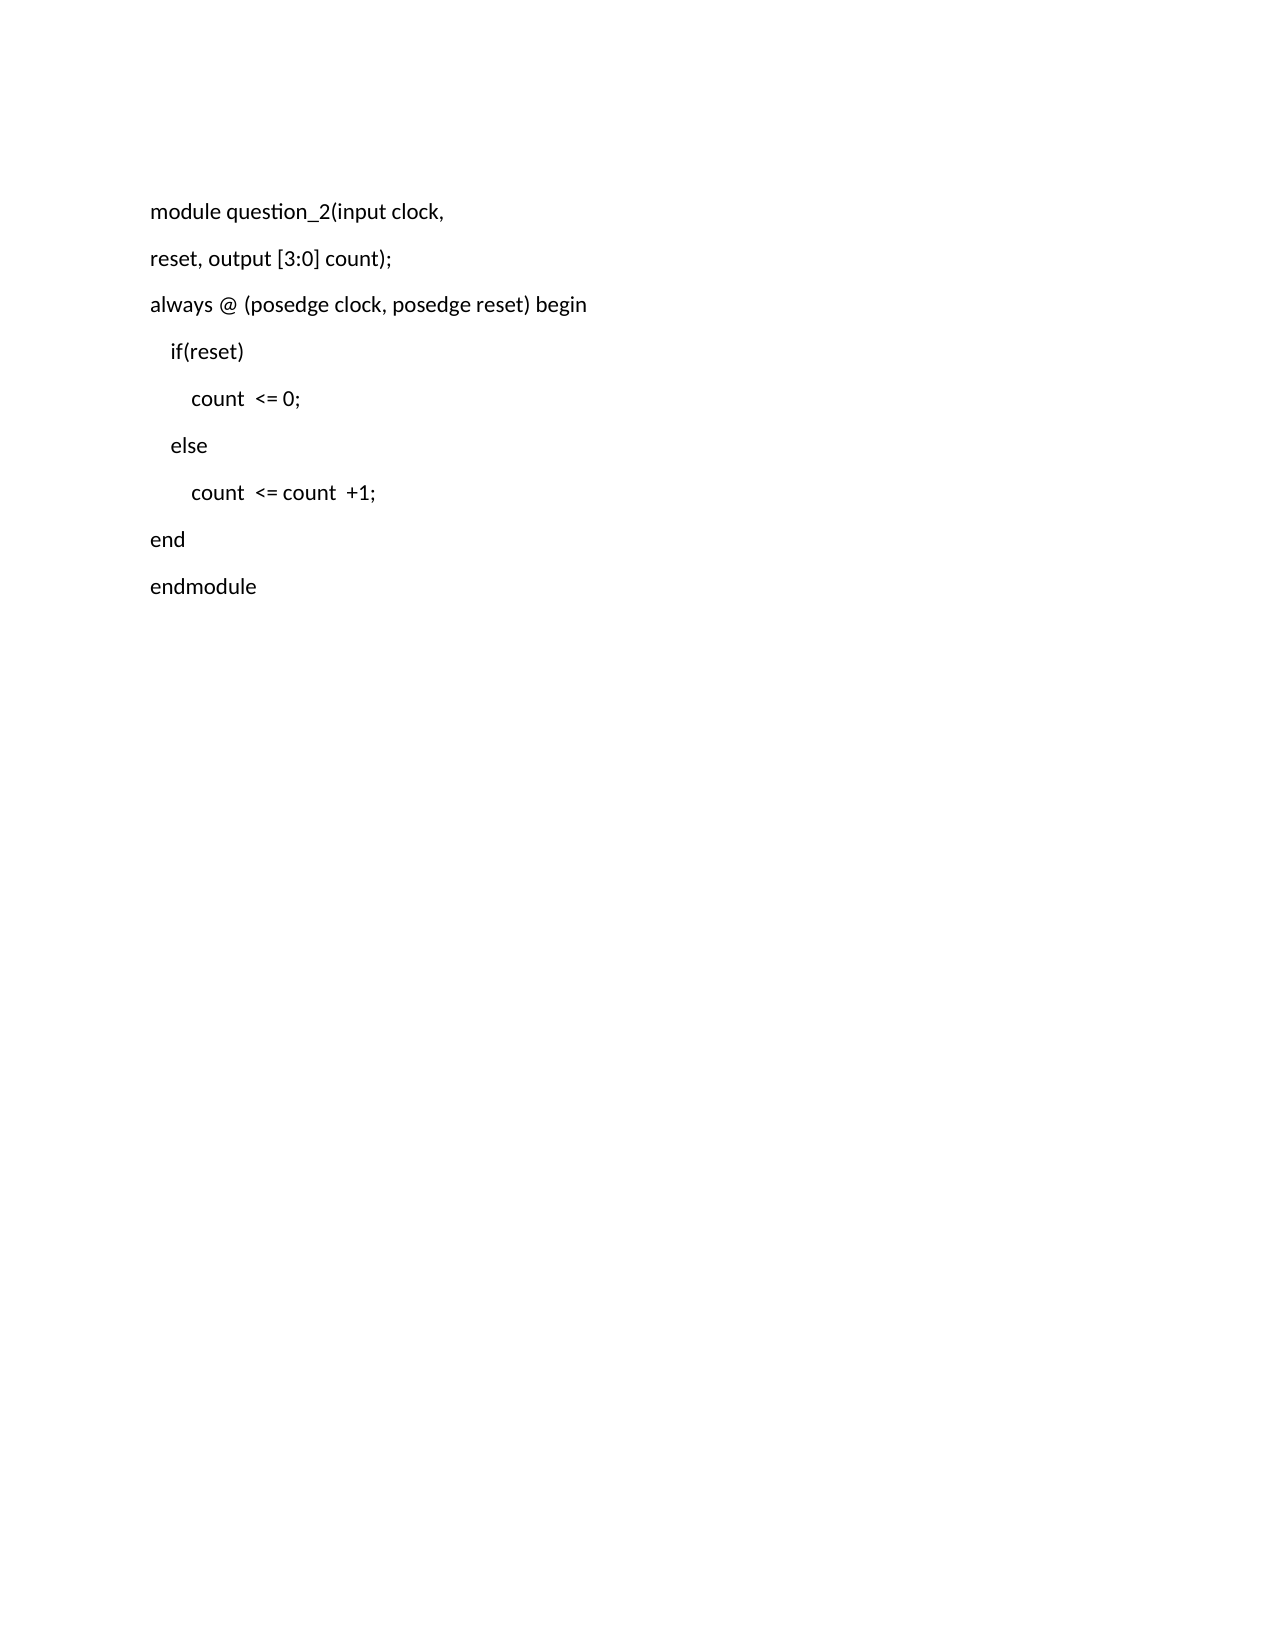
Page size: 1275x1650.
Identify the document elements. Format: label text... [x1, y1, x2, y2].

text endmodule [150, 572, 1125, 600]
text count <= 0; [150, 384, 1125, 412]
text module question_2(input clock, [150, 197, 1125, 225]
text end [150, 525, 1125, 553]
text if(reset) [150, 337, 1125, 366]
text else [150, 431, 1125, 459]
text count <= count +1; [150, 478, 1125, 506]
text reset, output [3:0] count); [150, 244, 1125, 272]
text always @ (posedge clock, posedge reset) begin [150, 291, 1125, 319]
